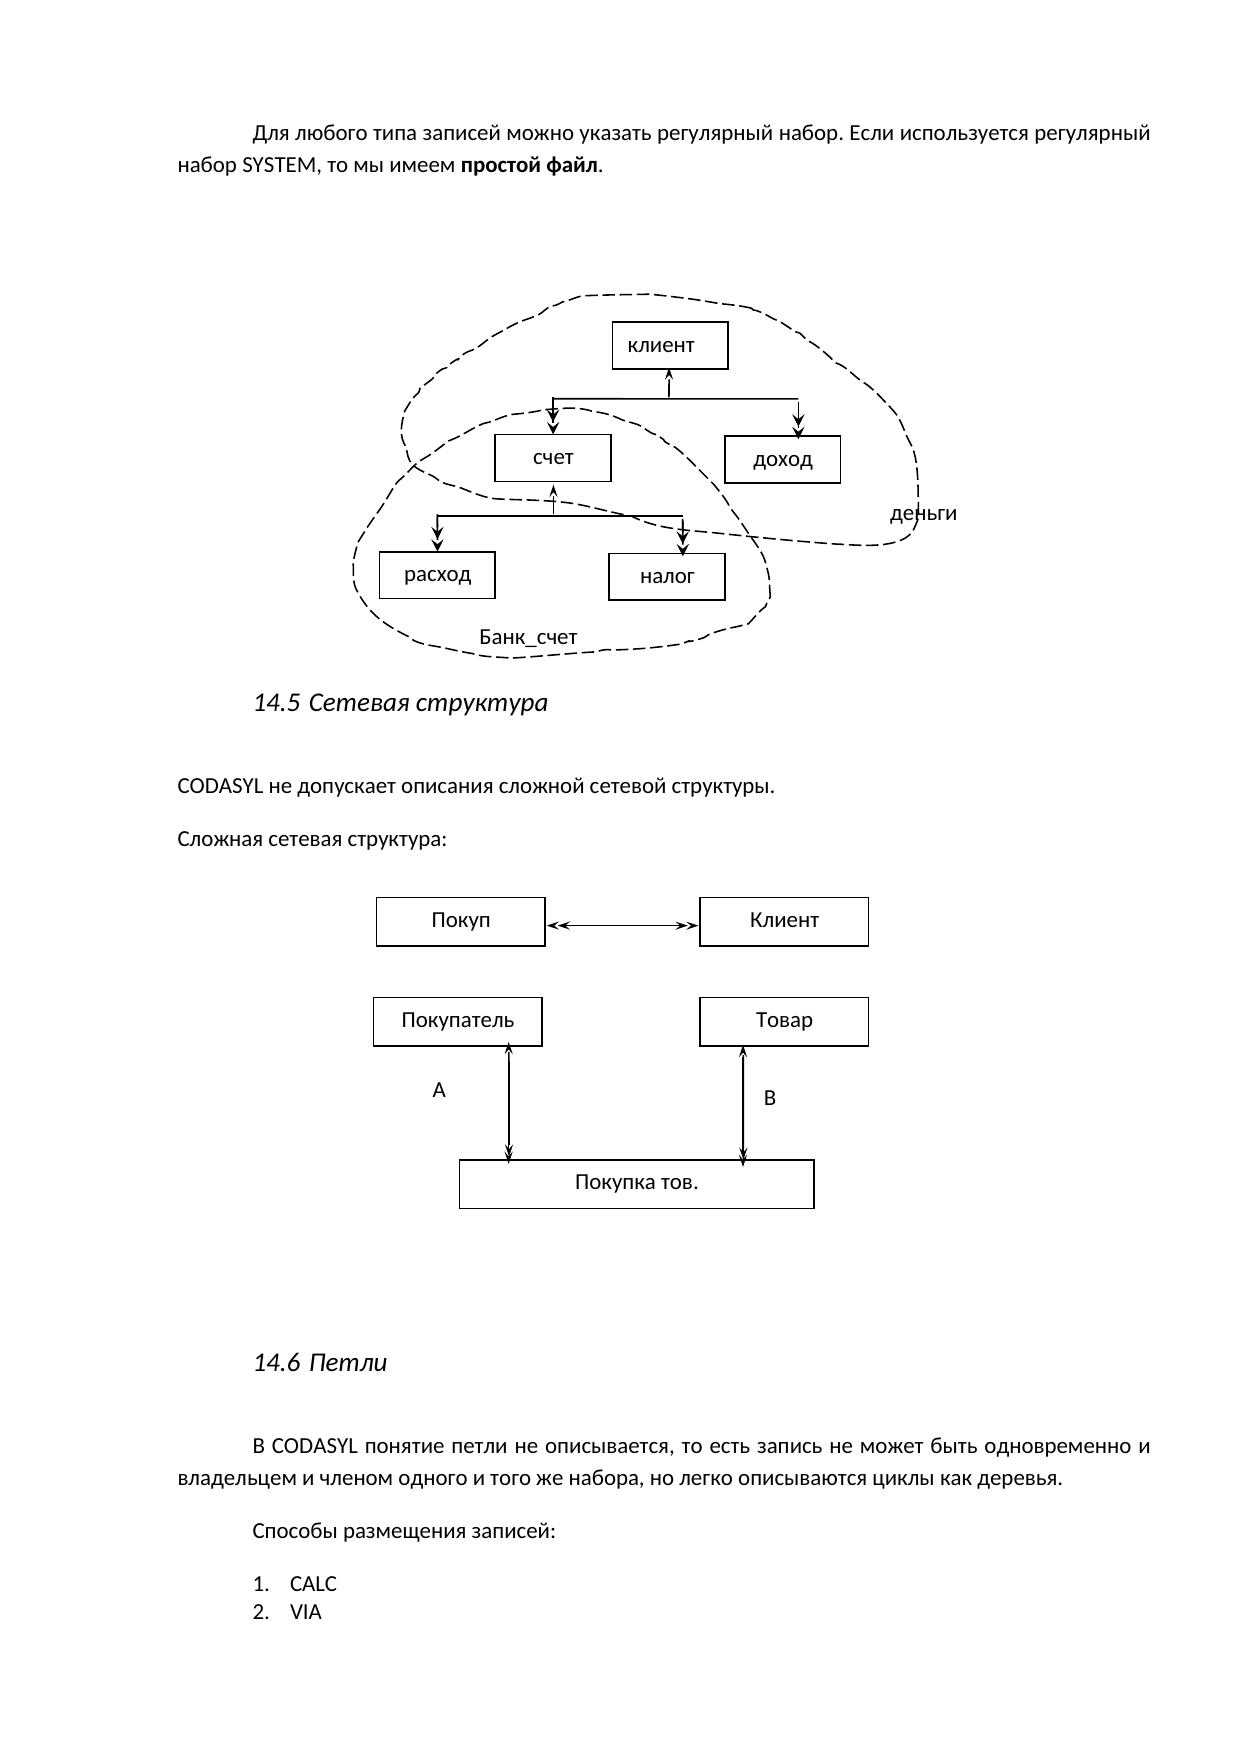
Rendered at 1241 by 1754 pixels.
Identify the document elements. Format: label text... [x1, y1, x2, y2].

text Для любого типа записей можно указать регулярный набор. Если используется регулярный набор SYSTEM, то мы имеем простой файл. [177, 118, 1152, 178]
list Петли [252, 1345, 1152, 1378]
list Сетевая структура [252, 309, 1152, 718]
text Способы размещения записей: [177, 1516, 1152, 1544]
text Сложная сетевая структура: [177, 824, 1152, 853]
text CODASYL не допускает описания сложной сетевой структуры. [177, 772, 1152, 799]
text В CODASYL понятие петли не описывается, то есть запись не может быть одновременно и владельцем и членом одного и того же набора, но легко описываются циклы как деревья. [177, 1431, 1152, 1491]
list VIA [252, 1597, 1152, 1625]
list CALC [252, 1569, 1152, 1597]
